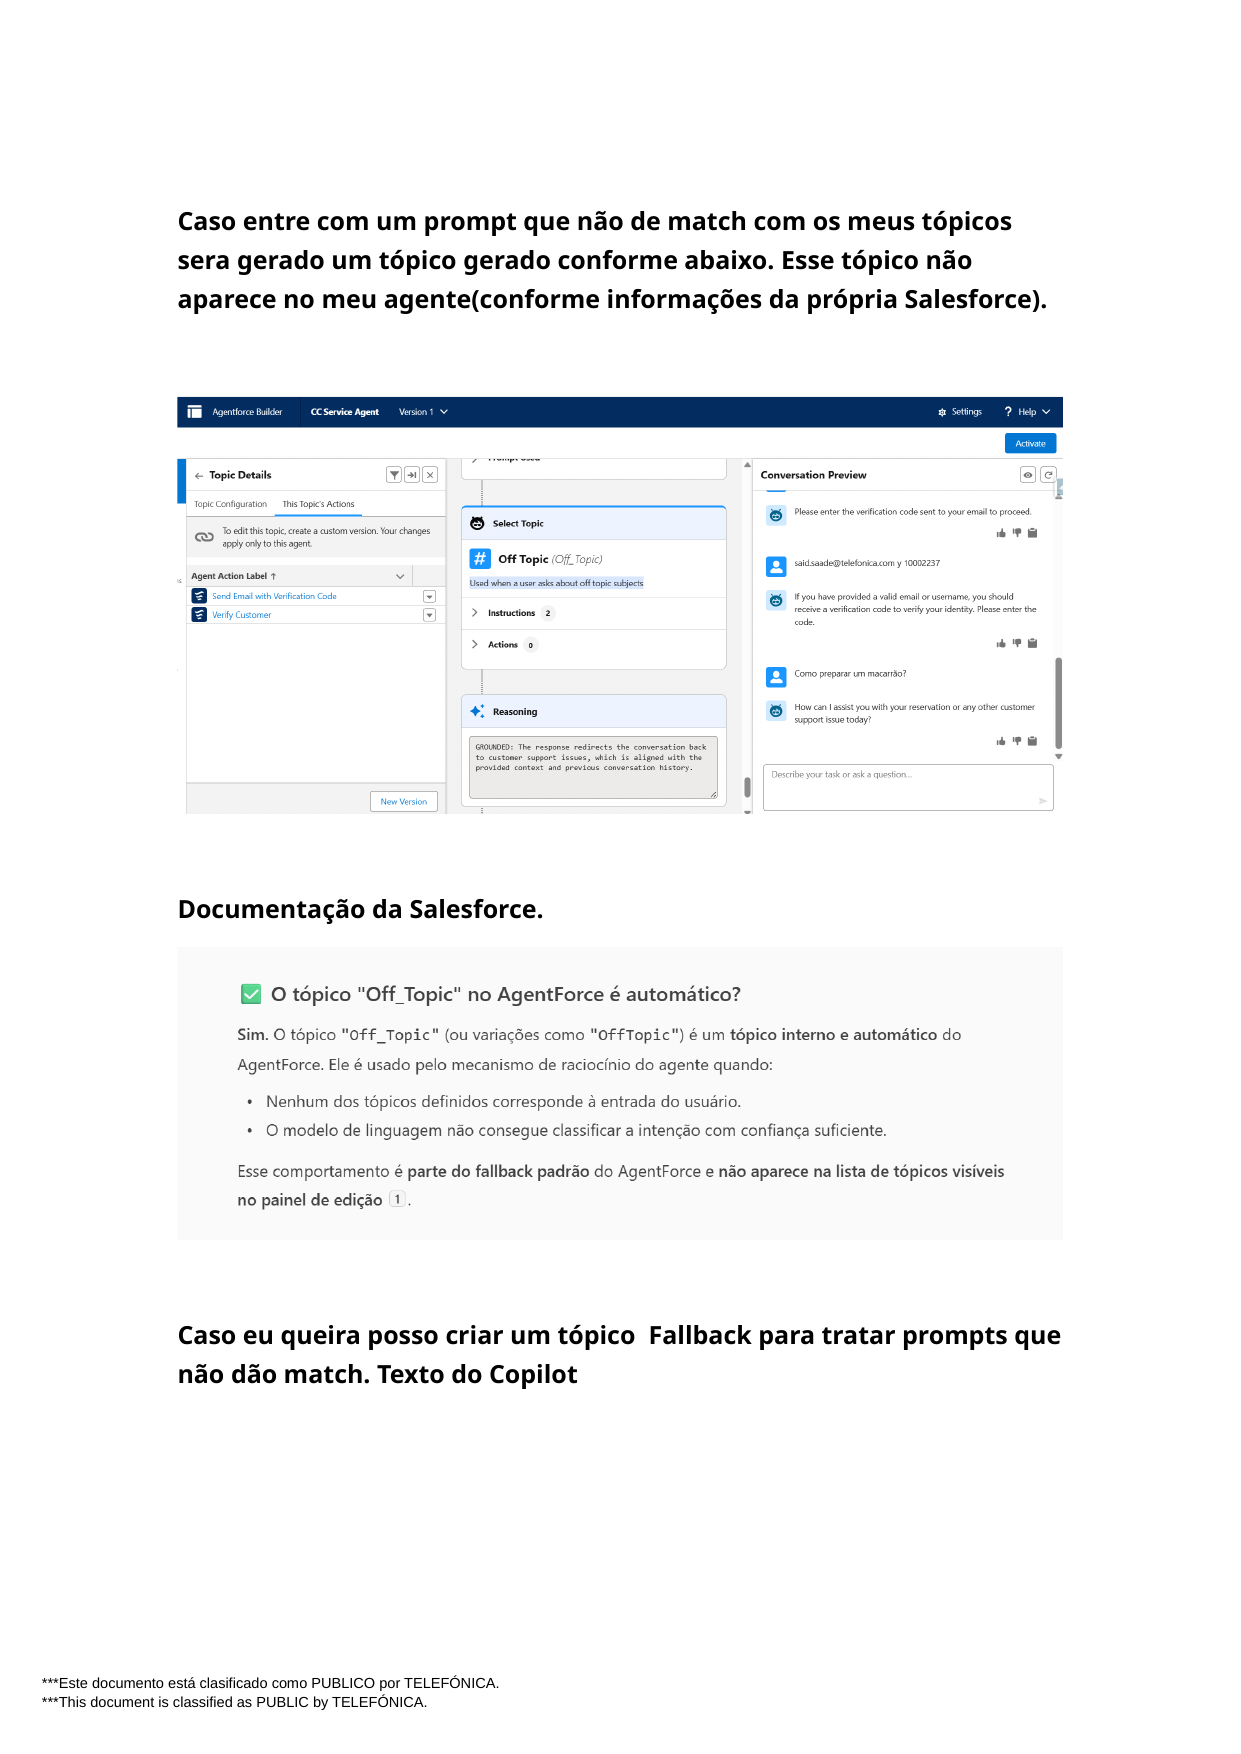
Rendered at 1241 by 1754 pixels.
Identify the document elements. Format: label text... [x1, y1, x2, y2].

text Caso eu queira posso criar um tópico Fallback para tratar prompts que não dão match. Texto do Copilot [177, 1318, 1063, 1391]
text Caso entre com um prompt que não de match com os meus tópicos sera gerado um tópico gerado conforme abaixo. Esse tópico não aparece no meu agente(conforme informações da própria Salesforce). [177, 203, 1063, 316]
text Documentação da Salesforce. [177, 892, 1063, 926]
picture [177, 393, 1063, 814]
picture [177, 947, 1063, 1240]
